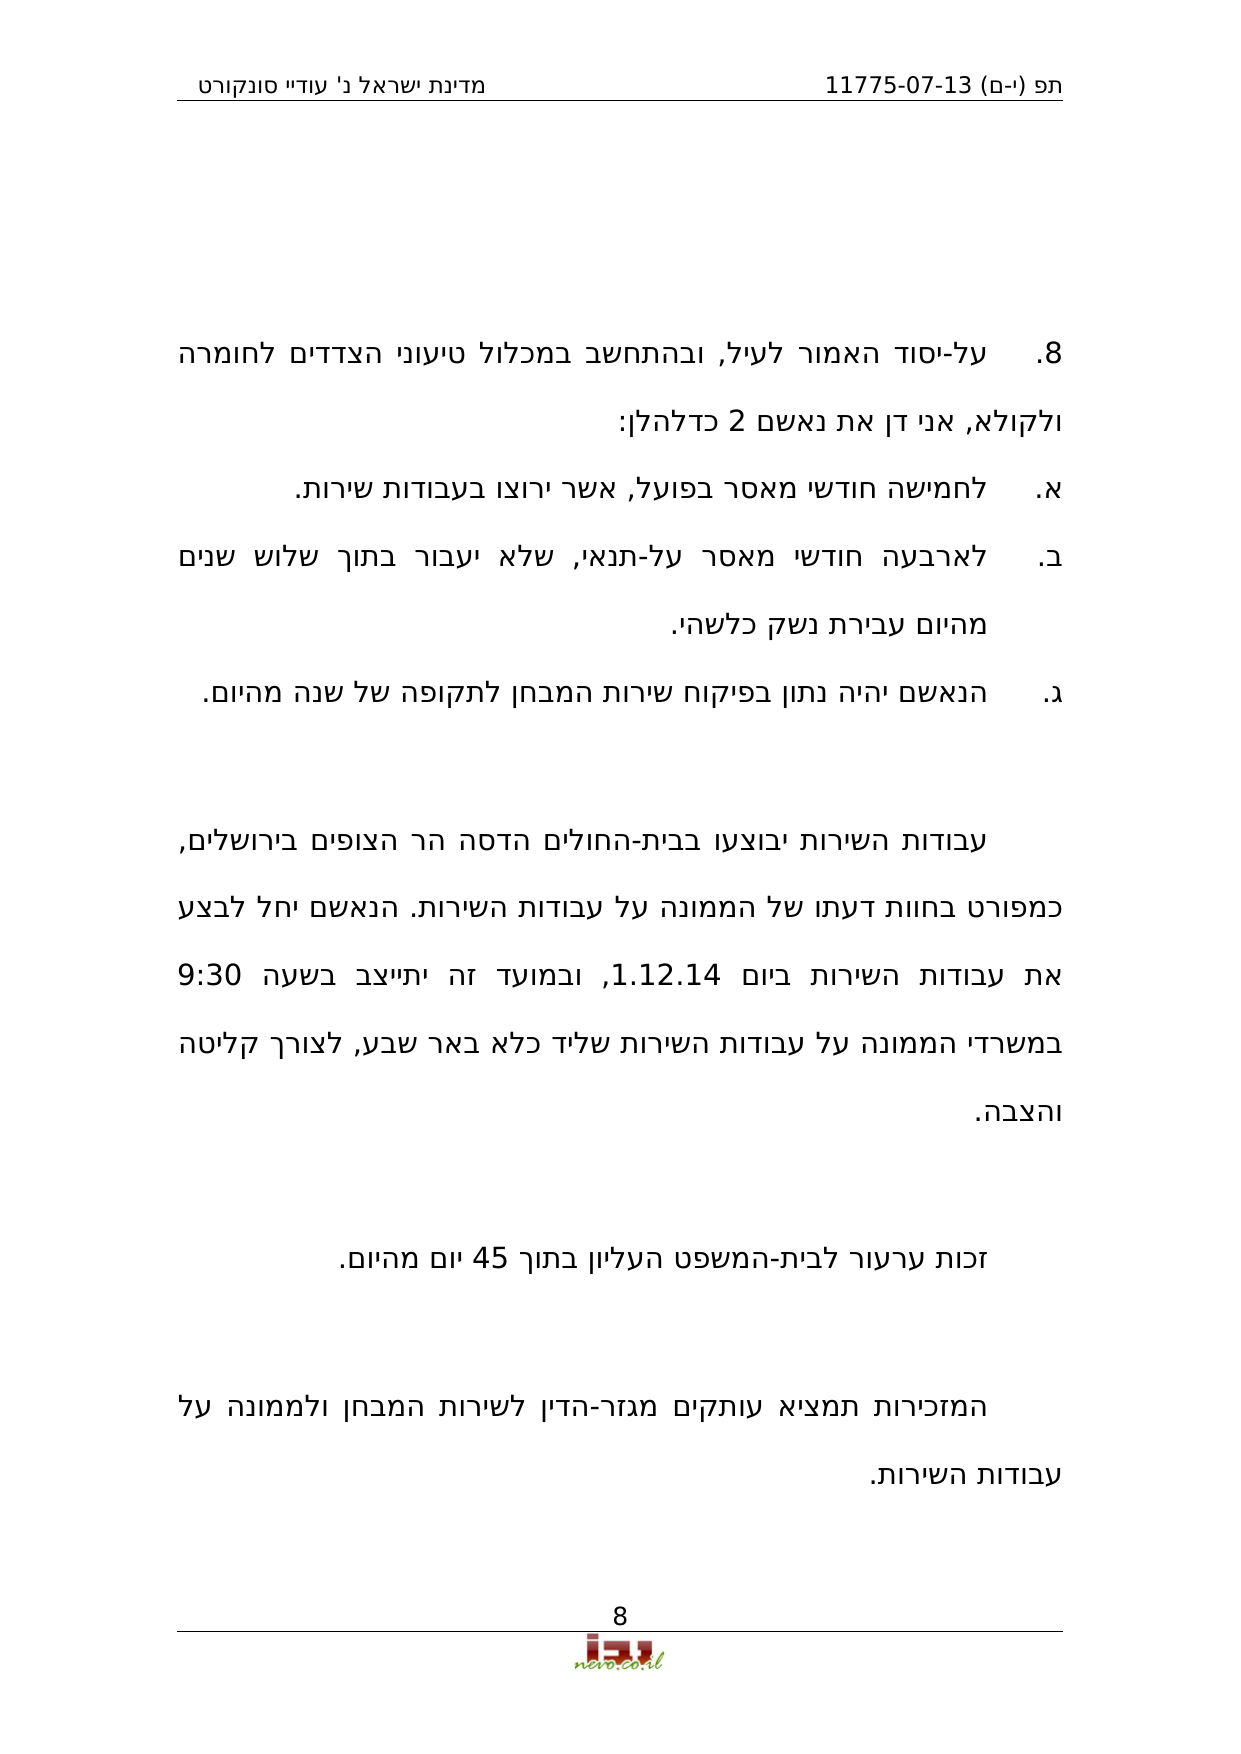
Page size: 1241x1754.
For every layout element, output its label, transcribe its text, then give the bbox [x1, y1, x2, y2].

text עבודות השירות יבוצעו בבית-החולים הדסה הר הצופים בירושלים, כמפורט בחוות דעתו של הממונה על עבודות השירות. הנאשם יחל לבצע את עבודות השירות ביום 1.12.14, ובמועד זה יתייצב בשעה 9:30 במשרדי הממונה על עבודות השירות שליד כלא באר שבע, לצורך קליטה והצבה. [177, 823, 1063, 1128]
text א. לחמישה חודשי מאסר בפועל, אשר ירוצו בעבודות שירות. [177, 472, 1063, 506]
picture [574, 1633, 666, 1671]
text ב. לארבעה חודשי מאסר על-תנאי, שלא יעבור בתוך שלוש שנים מהיום עבירת נשק כלשהי. [177, 540, 1063, 642]
text זכות ערעור לבית-המשפט העליון בתוך 45 יום מהיום. [177, 1242, 1063, 1276]
text 8. על-יסוד האמור לעיל, ובהתחשב במכלול טיעוני הצדדים לחומרה ולקולא, אני דן את נאשם 2 כדלהלן: [177, 336, 1063, 438]
text המזכירות תמציא עותקים מגזר-הדין לשירות המבחן ולממונה על עבודות השירות. [177, 1389, 1063, 1491]
text ג. הנאשם יהיה נתון בפיקוח שירות המבחן לתקופה של שנה מהיום. [177, 676, 1063, 709]
